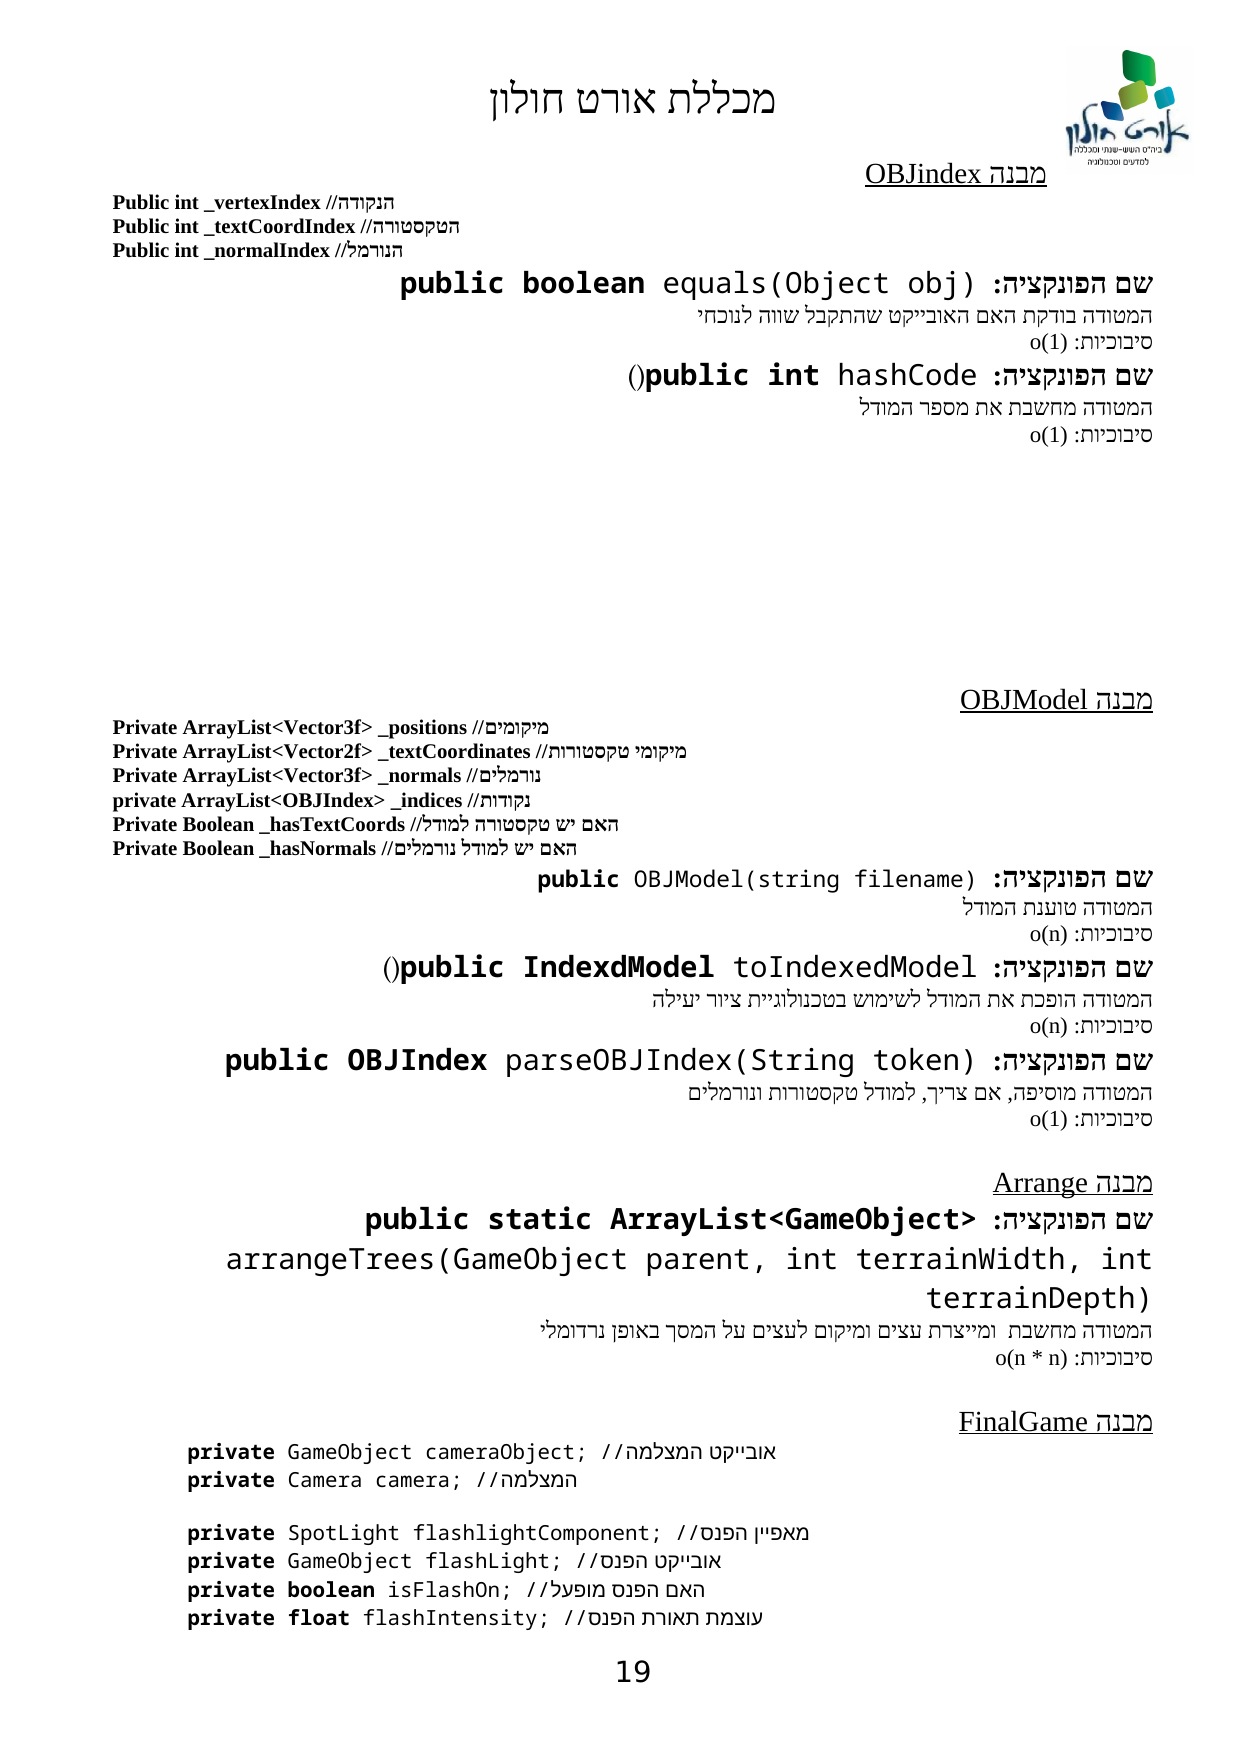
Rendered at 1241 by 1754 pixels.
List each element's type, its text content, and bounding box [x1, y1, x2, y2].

text private boolean isFlashOn; //האם הפנס מופעל [112, 1575, 1153, 1603]
text המטודה מחשבת את מספר המודל [112, 394, 1153, 421]
text סיבוכיות: o(1) [112, 1105, 1153, 1131]
text מבנה OBJindex [150, 156, 1153, 190]
text private GameObject flashLight; //אובייקט הפנס [112, 1547, 1153, 1575]
text שם הפונקציה: public IndexdModel toIndexedModel() [112, 946, 1153, 986]
text Private ArrayList<Vector2f> _textCoordinates //מיקומי טקסטורות [112, 739, 1116, 763]
text Private Boolean _hasNormals //האם יש למודל נורמלים [112, 836, 1116, 860]
text private Camera camera; //המצלמה [112, 1466, 1153, 1494]
text סיבוכיות: o(n) [112, 1012, 1153, 1039]
text שם הפונקציה: public int hashCode() [112, 354, 1153, 394]
text המטודה הופכת את המודל לשימוש בטכנולוגיית ציור יעילה [112, 986, 1153, 1012]
text סיבוכיות: o(n) [112, 920, 1153, 946]
text שם הפונקציה: public OBJIndex parseOBJIndex(String token) [112, 1039, 1153, 1078]
text סיבוכיות: o(1) [112, 421, 1153, 447]
text שם הפונקציה: public boolean equals(Object obj) [112, 262, 1153, 302]
text Public int _textCoordIndex //הטקסטורה [112, 214, 1116, 238]
text המטודה טוענת המודל [112, 894, 1153, 920]
text המטודה מוסיפה, אם צריך, למודל טקסטורות ונורמלים [112, 1078, 1153, 1105]
text private SpotLight flashlightComponent; //מאפיין הפנס [112, 1518, 1153, 1547]
picture [1065, 46, 1197, 178]
text שם הפונקציה: public static ArrayList<GameObject> arrangeTrees(GameObject parent, int terrainWidth, int terrainDepth) [112, 1198, 1153, 1317]
text שם הפונקציה: public OBJModel(string filename) [112, 860, 1153, 894]
text מבנה OBJModel [150, 682, 1153, 715]
text Private ArrayList<Vector3f> _positions //מיקומים [112, 715, 1116, 739]
text המטודה בודקת האם האובייקט שהתקבל שווה לנוכחי [112, 302, 1153, 328]
text המטודה מחשבת ומייצרת עצים ומיקום לעצים על המסך באופן נרדומלי [112, 1317, 1153, 1344]
text מבנה FinalGame [150, 1404, 1153, 1437]
text Private Boolean _hasTextCoords //האם יש טקסטורה למודל [112, 812, 1116, 836]
text Public int _vertexIndex //הנקודה [112, 190, 1116, 214]
text private GameObject cameraObject; //אובייקט המצלמה [112, 1437, 1153, 1466]
text Private ArrayList<Vector3f> _normals //נורמלים private ArrayList<OBJIndex> _indices //נקודות [112, 763, 1116, 812]
text Public int _normalIndex //הנורמל [112, 238, 1116, 262]
text סיבוכיות: o(1) [112, 328, 1153, 354]
text סיבוכיות: o(n * n) [112, 1344, 1153, 1370]
text מבנה Arrange [150, 1165, 1153, 1198]
text private float flashIntensity; //עוצמת תאורת הפנס [112, 1603, 1153, 1632]
